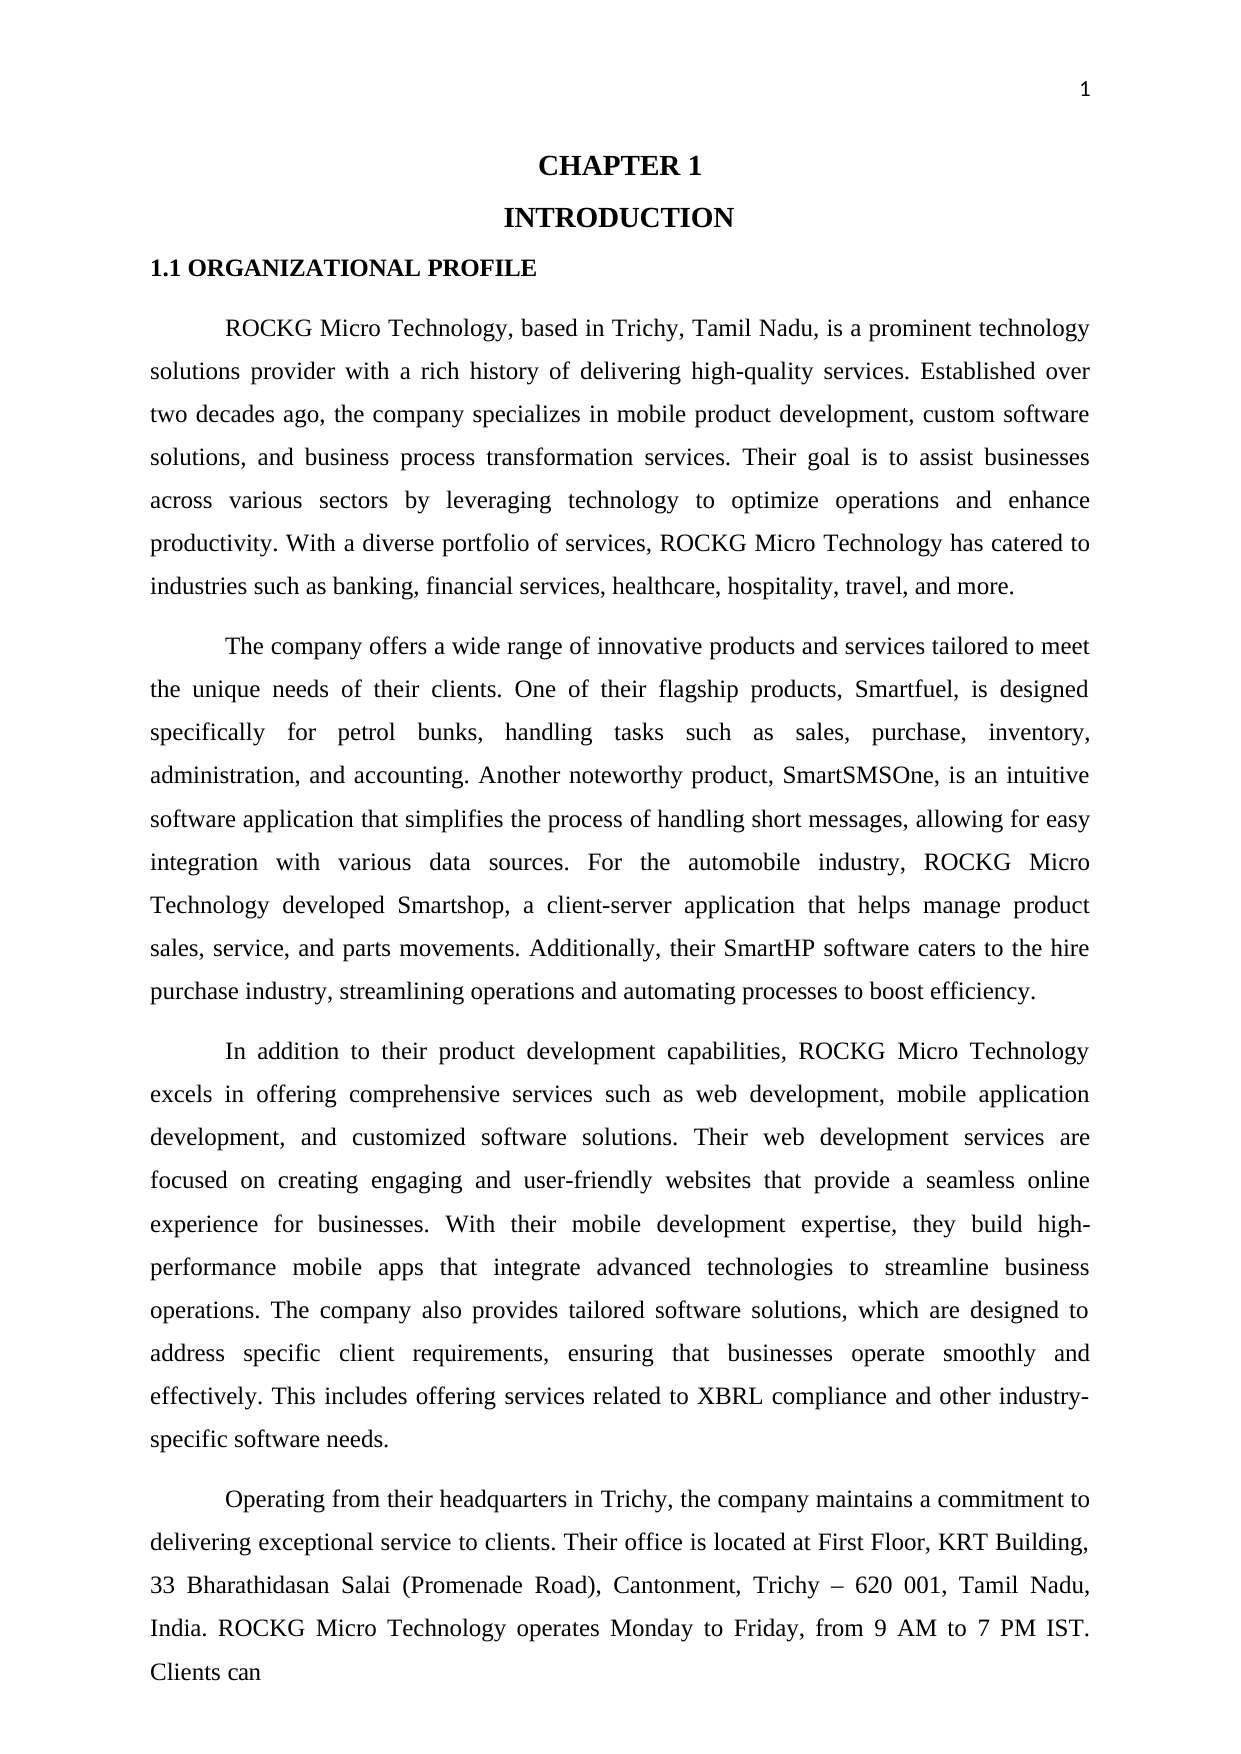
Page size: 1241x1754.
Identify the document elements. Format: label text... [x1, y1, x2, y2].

text ROCKG Micro Technology, based in Trichy, Tamil Nadu, is a prominent technology solutions provider with a rich history of delivering high-quality services. Established over two decades ago, the company specializes in mobile product development, custom software solutions, and business process transformation services. Their goal is to assist businesses across various sectors by leveraging technology to optimize operations and enhance productivity. With a diverse portfolio of services, ROCKG Micro Technology has catered to industries such as banking, financial services, healthcare, hospitality, travel, and more. [150, 313, 1091, 600]
subtitle CHAPTER 1 INTRODUCTION [503, 148, 820, 234]
text The company offers a wide range of innovative products and services tailored to meet the unique needs of their clients. One of their flagship products, Smartfuel, is designed specifically for petrol bunks, handling tasks such as sales, purchase, inventory, administration, and accounting. Another noteworthy product, SmartSMSOne, is an intuitive software application that simplifies the process of handling short messages, allowing for easy integration with various data sources. For the automobile industry, ROCKG Micro Technology developed Smartshop, a client-server application that helps manage product sales, service, and parts movements. Additionally, their SmartHP software caters to the hire purchase industry, streamlining operations and automating processes to boost efficiency. [150, 631, 1091, 1005]
subtitle ORGANIZATIONAL PROFILE [150, 253, 1166, 282]
text In addition to their product development capabilities, ROCKG Micro Technology excels in offering comprehensive services such as web development, mobile application development, and customized software solutions. Their web development services are focused on creating engaging and user-friendly websites that provide a seamless online experience for businesses. With their mobile development expertise, they build high-performance mobile apps that integrate advanced technologies to streamline business operations. The company also provides tailored software solutions, which are designed to address specific client requirements, ensuring that businesses operate smoothly and effectively. This includes offering services related to XBRL compliance and other industry-specific software needs. [150, 1036, 1090, 1453]
text Operating from their headquarters in Trichy, the company maintains a commitment to delivering exceptional service to clients. Their office is located at First Floor, KRT Building, 33 Bharathidasan Salai (Promenade Road), Cantonment, Trichy – 620 001, Tamil Nadu, India. ROCKG Micro Technology operates Monday to Friday, from 9 AM to 7 PM IST. Clients can [150, 1484, 1091, 1685]
